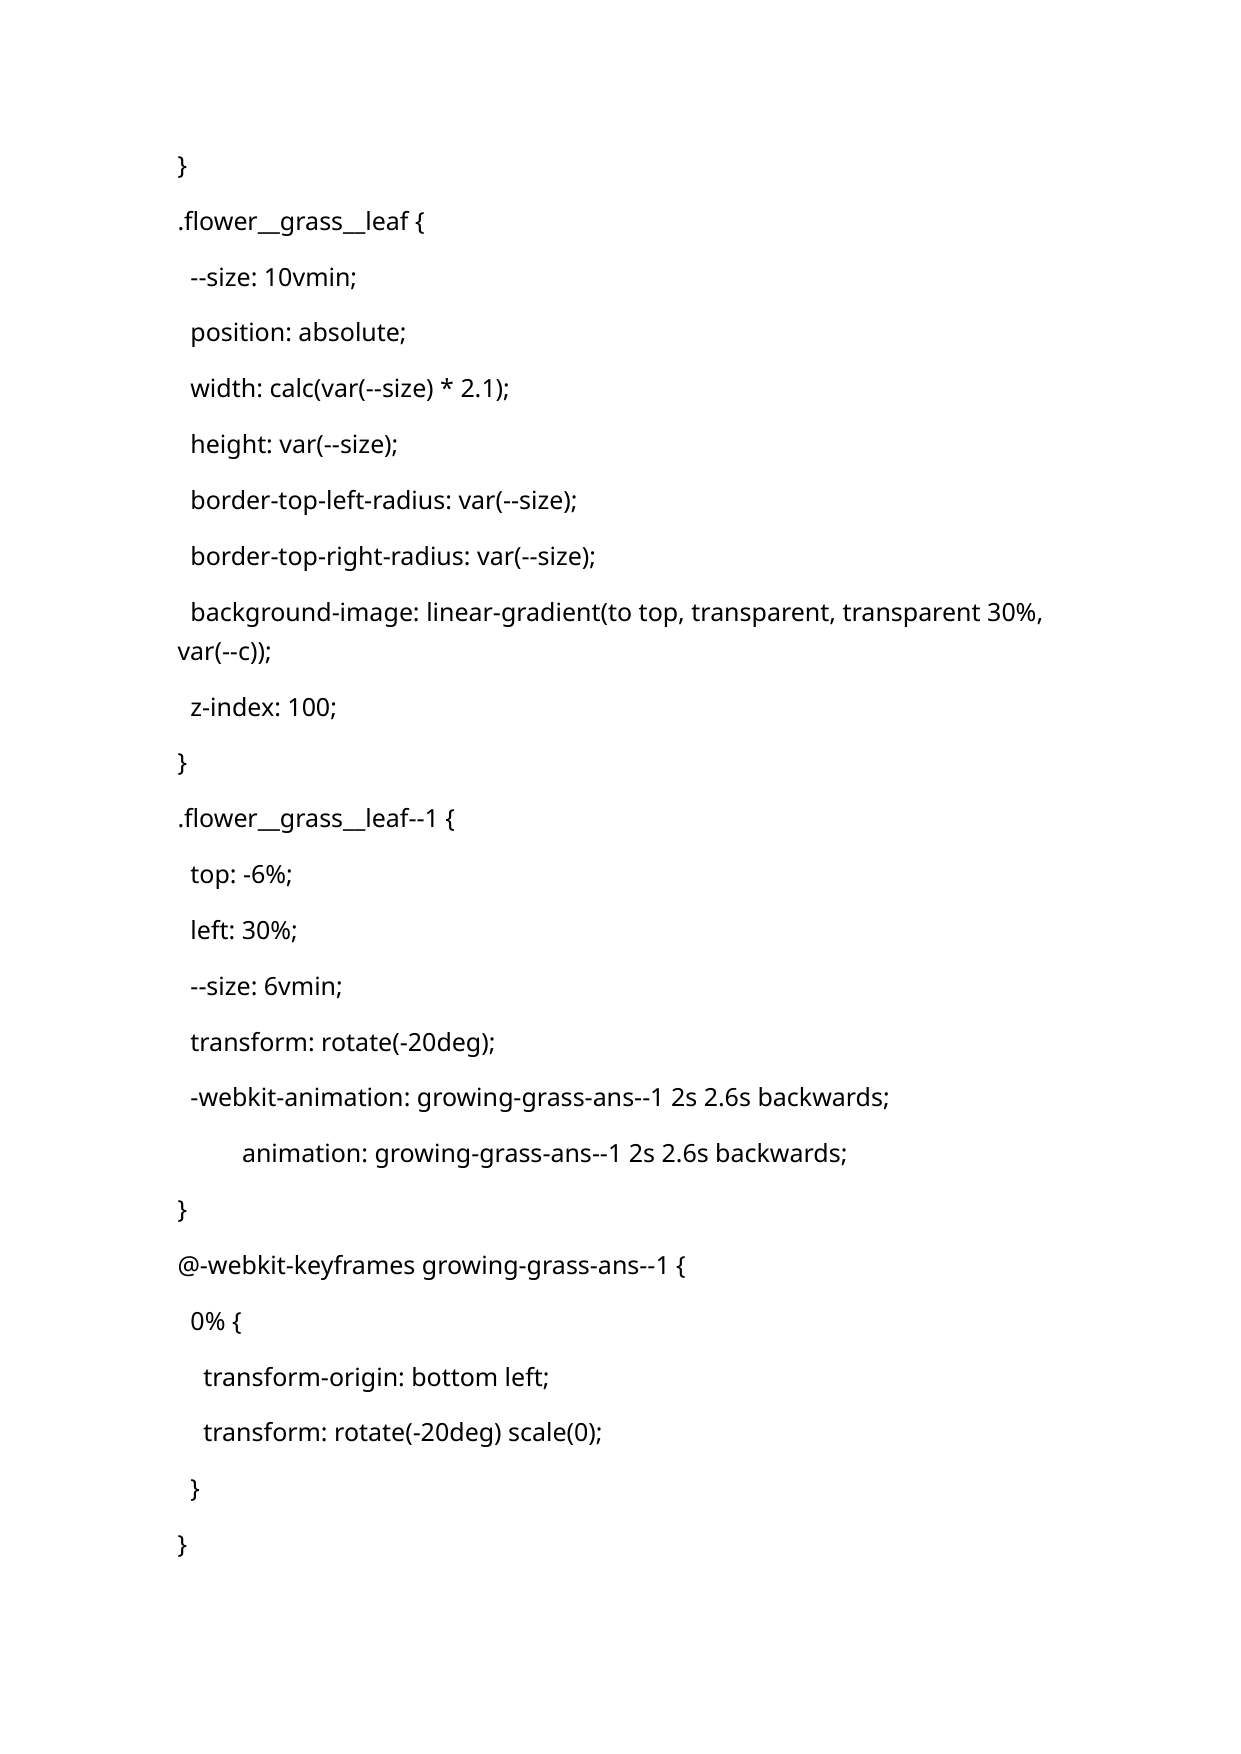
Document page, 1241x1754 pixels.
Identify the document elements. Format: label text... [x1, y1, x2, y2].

text z-index: 100; [177, 689, 1063, 723]
text transform-origin: bottom left; [177, 1359, 1063, 1393]
text --size: 10vmin; [177, 259, 1063, 293]
text } [177, 1527, 1063, 1561]
text border-top-right-radius: var(--size); [177, 538, 1063, 572]
text animation: growing-grass-ans--1 2s 2.6s backwards; [177, 1136, 1063, 1170]
text } [177, 1192, 1063, 1226]
text .flower__grass__leaf { [177, 203, 1063, 237]
text --size: 6vmin; [177, 968, 1063, 1002]
text top: -6%; [177, 857, 1063, 891]
text width: calc(var(--size) * 2.1); [177, 371, 1063, 405]
text position: absolute; [177, 315, 1063, 349]
text } [177, 745, 1063, 779]
text transform: rotate(-20deg); [177, 1024, 1063, 1058]
text transform: rotate(-20deg) scale(0); [177, 1415, 1063, 1449]
text left: 30%; [177, 913, 1063, 947]
text @-webkit-keyframes growing-grass-ans--1 { [177, 1248, 1063, 1282]
text height: var(--size); [177, 427, 1063, 461]
text .flower__grass__leaf--1 { [177, 801, 1063, 835]
text border-top-left-radius: var(--size); [177, 483, 1063, 517]
text -webkit-animation: growing-grass-ans--1 2s 2.6s backwards; [177, 1080, 1063, 1114]
text 0% { [177, 1303, 1063, 1337]
text background-image: linear-gradient(to top, transparent, transparent 30%, var(--c)); [177, 594, 1063, 667]
text } [177, 148, 1063, 182]
text } [177, 1471, 1063, 1505]
